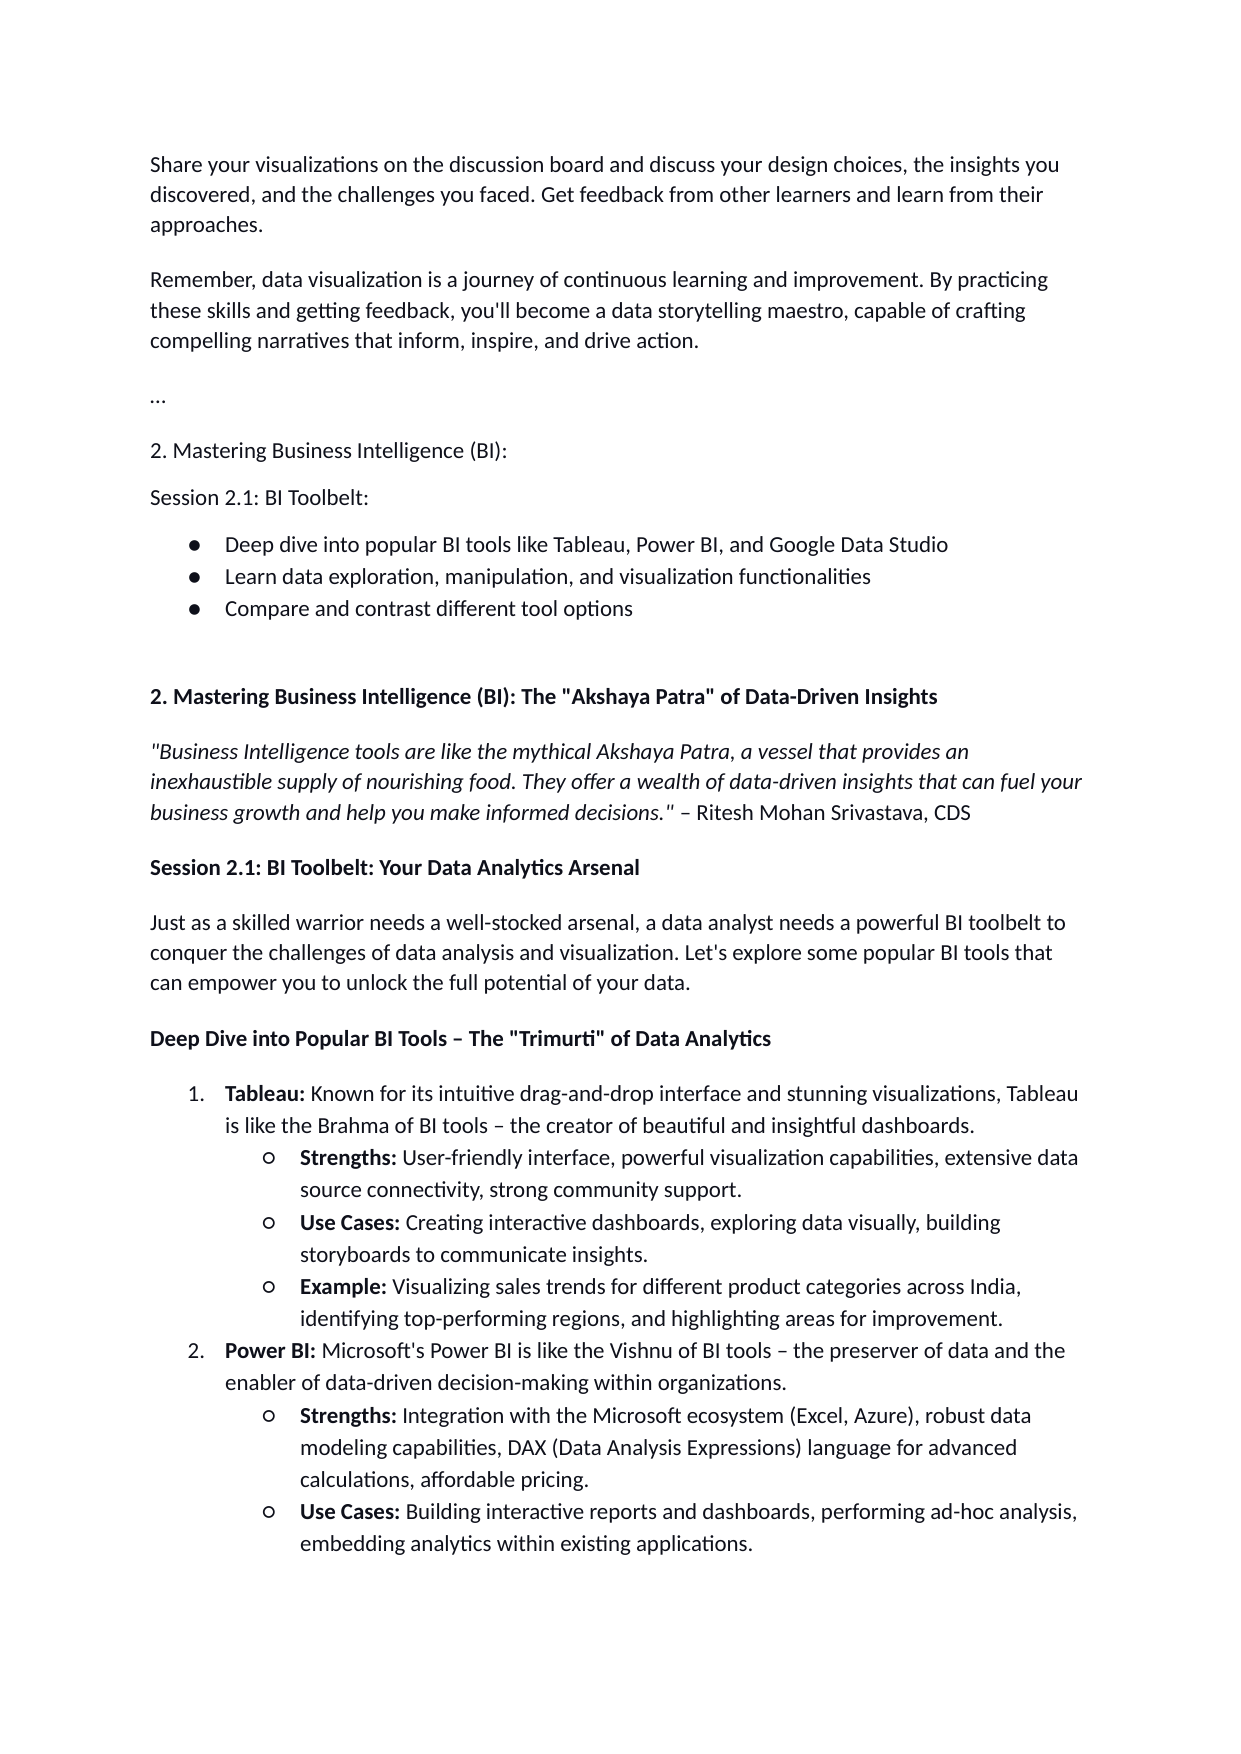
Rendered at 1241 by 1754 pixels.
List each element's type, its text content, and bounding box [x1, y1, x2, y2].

text Session 2.1: BI Toolbelt: [150, 483, 1090, 511]
list Example: Visualizing sales trends for different product categories across India, identifying top-performing regions, and highlighting areas for improvement. [262, 1272, 1090, 1332]
text Share your visualizations on the discussion board and discuss your design choices, the insights you discovered, and the challenges you faced. Get feedback from other learners and learn from their approaches. [150, 150, 1090, 238]
text … [150, 381, 1090, 409]
text Remember, data visualization is a journey of continuous learning and improvement. By practicing these skills and getting feedback, you'll become a data storytelling maestro, capable of crafting compelling narratives that inform, inspire, and drive action. [150, 266, 1090, 354]
text Just as a skilled warrior needs a well-stocked arsenal, a data analyst needs a powerful BI toolbelt to conquer the challenges of data analysis and visualization. Let's explore some popular BI tools that can empower you to unlock the full potential of your data. [150, 908, 1090, 996]
list Power BI: Microsoft's Power BI is like the Vishnu of BI tools – the preserver of data and the enabler of data-driven decision-making within organizations. [187, 1336, 1090, 1397]
list Tableau: Known for its intuitive drag-and-drop interface and stunning visualizations, Tableau is like the Brahma of BI tools – the creator of beautiful and insightful dashboards. [187, 1079, 1090, 1139]
list Deep dive into popular BI tools like Tableau, Power BI, and Google Data Studio [187, 530, 1090, 558]
list Use Cases: Creating interactive dashboards, exploring data visually, building storyboards to communicate insights. [262, 1208, 1090, 1268]
list Strengths: Integration with the Microsoft ecosystem (Excel, Azure), robust data modeling capabilities, DAX (Data Analysis Expressions) language for advanced calculations, affordable pricing. [262, 1401, 1090, 1493]
text Session 2.1: BI Toolbelt: Your Data Analytics Arsenal [150, 853, 1090, 881]
list Use Cases: Building interactive reports and dashboards, performing ad-hoc analysis, embedding analytics within existing applications. [262, 1497, 1090, 1557]
text 2. Mastering Business Intelligence (BI): The "Akshaya Patra" of Data-Driven Insights [150, 682, 1090, 710]
text "Business Intelligence tools are like the mythical Akshaya Patra, a vessel that provides an inexhaustible supply of nourishing food. They offer a wealth of data-driven insights that can fuel your business growth and help you make informed decisions." – Ritesh Mohan Srivastava, CDS [150, 737, 1090, 826]
list Compare and contrast different tool options [187, 594, 1090, 623]
text Deep Dive into Popular BI Tools – The "Trimurti" of Data Analytics [150, 1024, 1090, 1052]
text 2. Mastering Business Intelligence (BI): [150, 436, 1090, 464]
list Learn data exploration, manipulation, and visualization functionalities [187, 562, 1090, 590]
list Strengths: User-friendly interface, powerful visualization capabilities, extensive data source connectivity, strong community support. [262, 1143, 1090, 1203]
